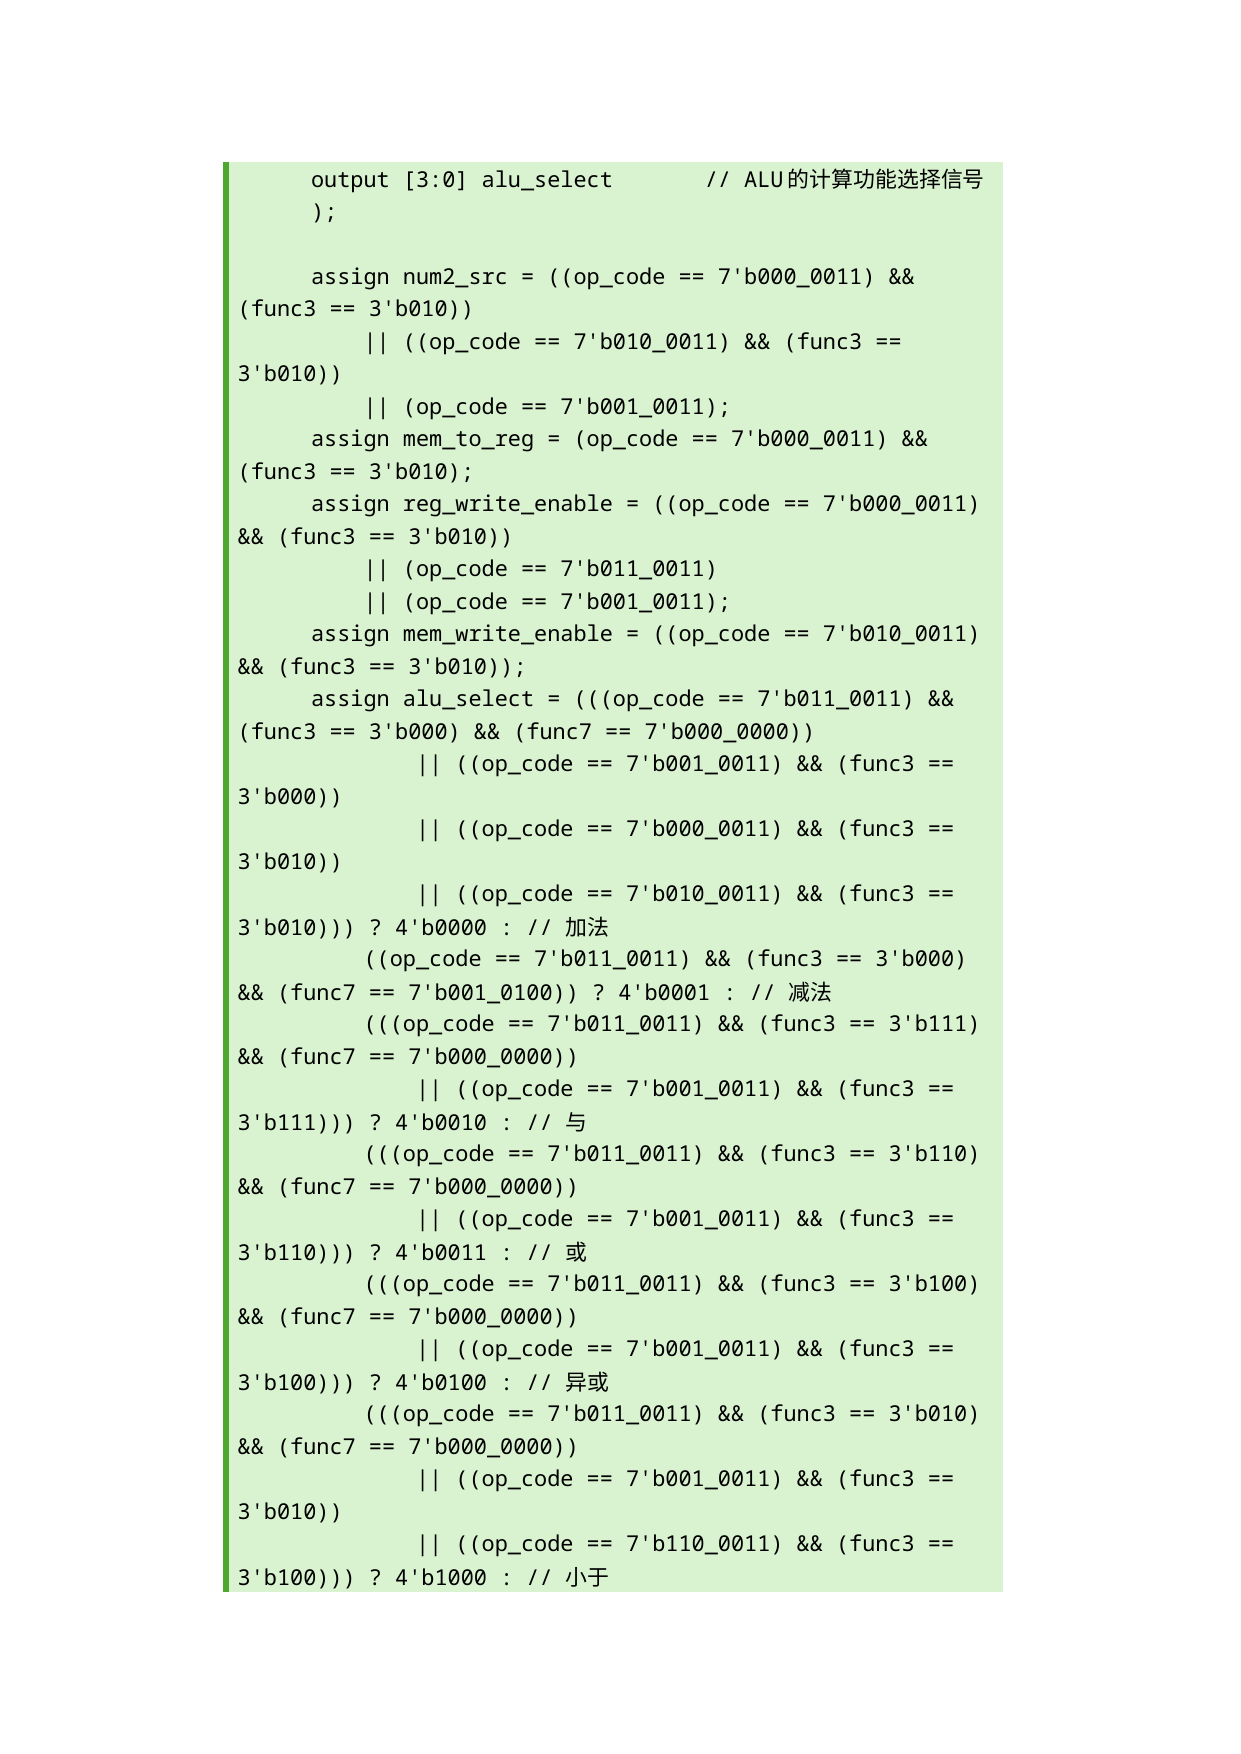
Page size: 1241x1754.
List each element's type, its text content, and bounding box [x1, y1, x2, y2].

text || ((op_code == 7'b000_0011) && (func3 == 3'b010)) [229, 812, 1003, 877]
text || ((op_code == 7'b001_0011) && (func3 == 3'b000)) [229, 747, 1003, 812]
text (((op_code == 7'b011_0011) && (func3 == 3'b110) && (func7 == 7'b000_0000)) [229, 1137, 1003, 1202]
text assign num2_src = ((op_code == 7'b000_0011) && (func3 == 3'b010)) [229, 259, 1003, 324]
text || ((op_code == 7'b010_0011) && (func3 == 3'b010)) [229, 324, 1003, 389]
text || ((op_code == 7'b110_0011) && (func3 == 3'b100))) ? 4'b1000 : // 小于 [229, 1527, 1003, 1592]
text || ((op_code == 7'b001_0011) && (func3 == 3'b110))) ? 4'b0011 : // 或 [229, 1202, 1003, 1267]
text || ((op_code == 7'b001_0011) && (func3 == 3'b111))) ? 4'b0010 : // 与 [229, 1072, 1003, 1137]
text || ((op_code == 7'b010_0011) && (func3 == 3'b010))) ? 4'b0000 : // 加法 [229, 877, 1003, 942]
text || ((op_code == 7'b001_0011) && (func3 == 3'b010)) [229, 1462, 1003, 1527]
text assign mem_write_enable = ((op_code == 7'b010_0011) && (func3 == 3'b010)); [229, 617, 1003, 682]
text (((op_code == 7'b011_0011) && (func3 == 3'b100) && (func7 == 7'b000_0000)) [229, 1267, 1003, 1332]
text assign reg_write_enable = ((op_code == 7'b000_0011) && (func3 == 3'b010)) [229, 487, 1003, 552]
text output [3:0] alu_select // ALU的计算功能选择信号 [229, 162, 1003, 194]
text || (op_code == 7'b011_0011) [229, 552, 1003, 584]
text assign mem_to_reg = (op_code == 7'b000_0011) && (func3 == 3'b010); [229, 422, 1003, 487]
text (((op_code == 7'b011_0011) && (func3 == 3'b010) && (func7 == 7'b000_0000)) [229, 1397, 1003, 1462]
text || ((op_code == 7'b001_0011) && (func3 == 3'b100))) ? 4'b0100 : // 异或 [229, 1332, 1003, 1397]
text assign alu_select = (((op_code == 7'b011_0011) && (func3 == 3'b000) && (func7 == 7'b000_0000)) [229, 682, 1003, 747]
text (((op_code == 7'b011_0011) && (func3 == 3'b111) && (func7 == 7'b000_0000)) [229, 1007, 1003, 1072]
text ); [229, 194, 1003, 227]
text ((op_code == 7'b011_0011) && (func3 == 3'b000) && (func7 == 7'b001_0100)) ? 4'b0001 : // 减法 [229, 942, 1003, 1007]
text || (op_code == 7'b001_0011); [229, 389, 1003, 422]
text || (op_code == 7'b001_0011); [229, 584, 1003, 617]
